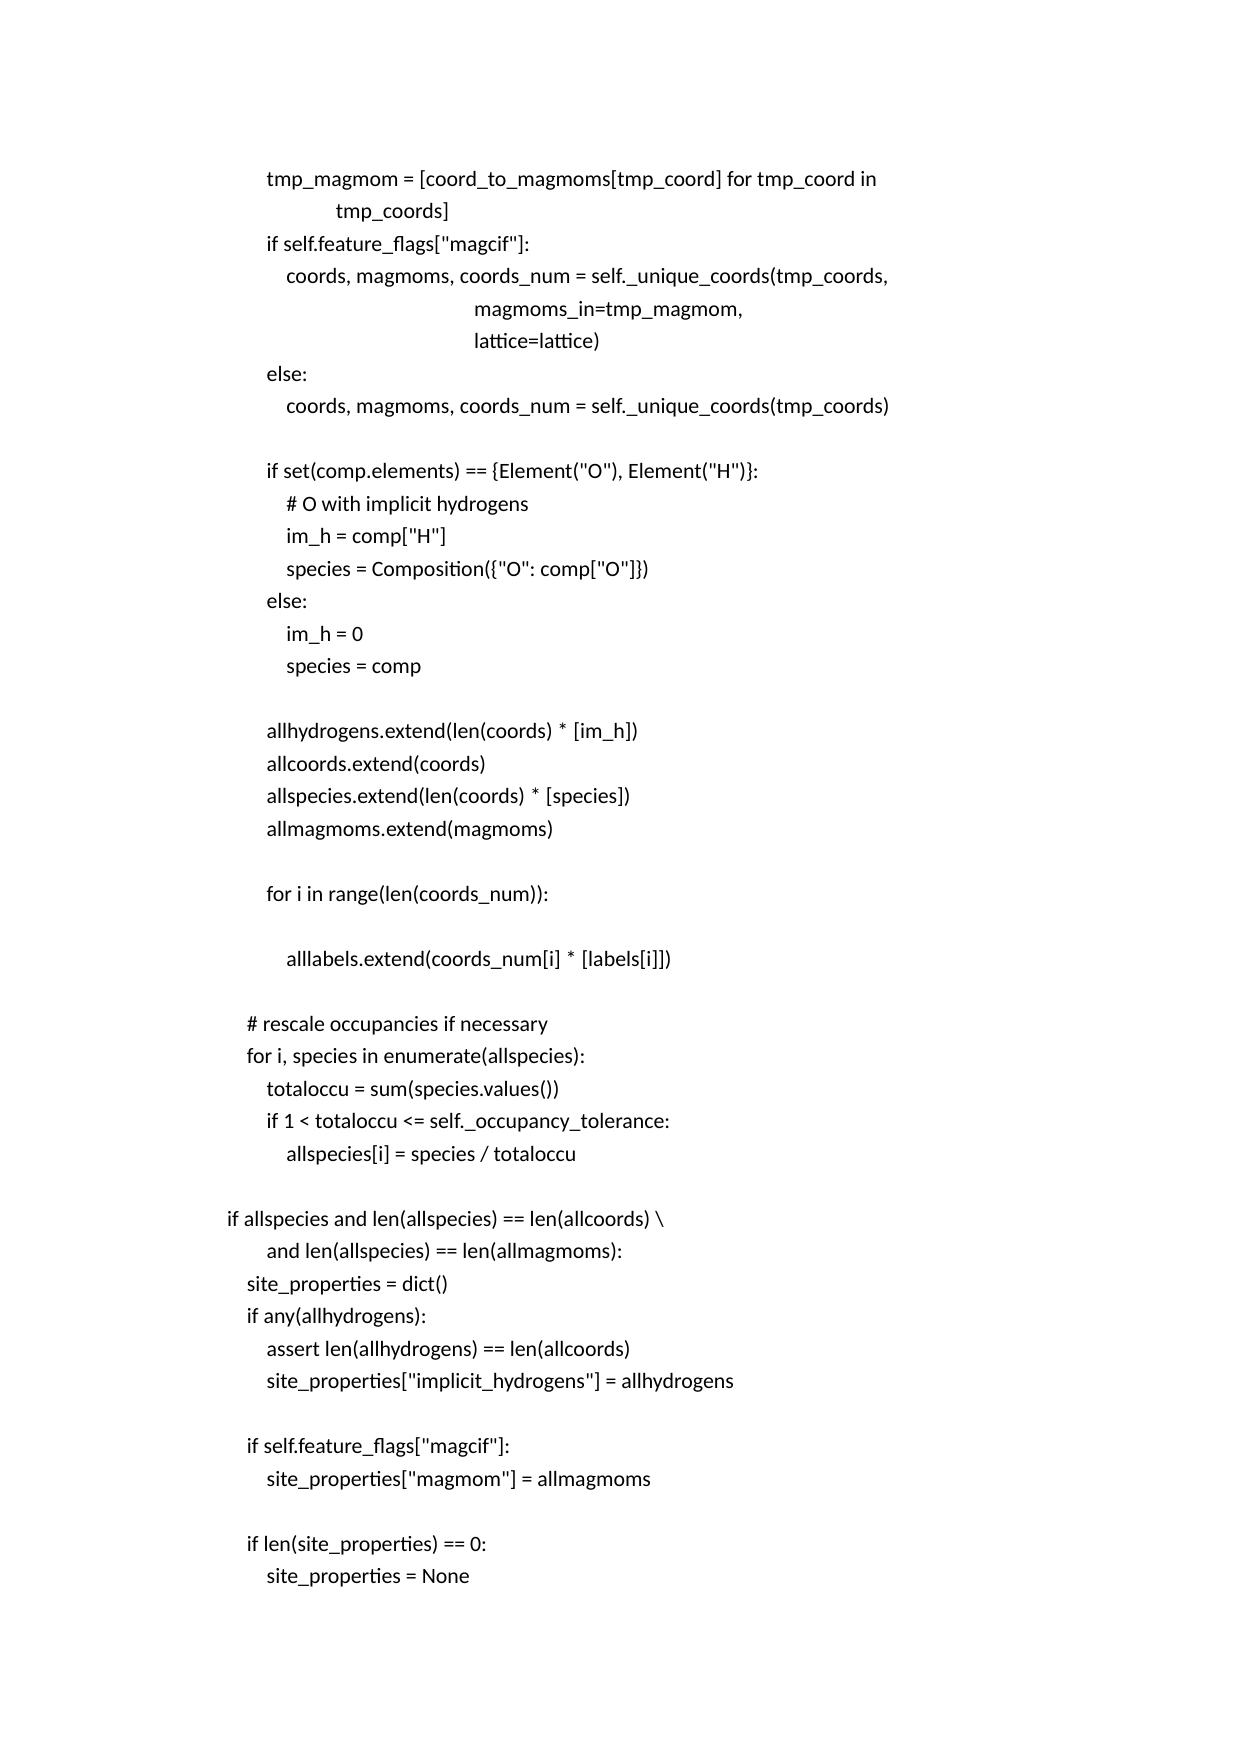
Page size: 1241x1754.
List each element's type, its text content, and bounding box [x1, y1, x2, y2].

text tmp_coords] [187, 194, 1053, 227]
text coords, magmoms, coords_num = self._unique_coords(tmp_coords, [187, 259, 1053, 292]
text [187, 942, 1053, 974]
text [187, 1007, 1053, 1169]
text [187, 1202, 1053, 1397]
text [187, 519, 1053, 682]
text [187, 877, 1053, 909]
text tmp_magmom = [coord_to_magmoms[tmp_coord] for tmp_coord in [187, 162, 1053, 194]
text coords, magmoms, coords_num = self._unique_coords(tmp_coords) [187, 389, 1053, 422]
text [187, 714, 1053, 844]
text if set(comp.elements) == {Element("O"), Element("H")}: [187, 454, 1053, 487]
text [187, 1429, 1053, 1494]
text else: [187, 357, 1053, 389]
text magmoms_in=tmp_magmom, [187, 292, 1053, 324]
text lattice=lattice) [187, 324, 1053, 357]
text if self.feature_flags["magcif"]: [187, 227, 1053, 259]
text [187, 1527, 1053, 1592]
text # O with implicit hydrogens [187, 487, 1053, 519]
